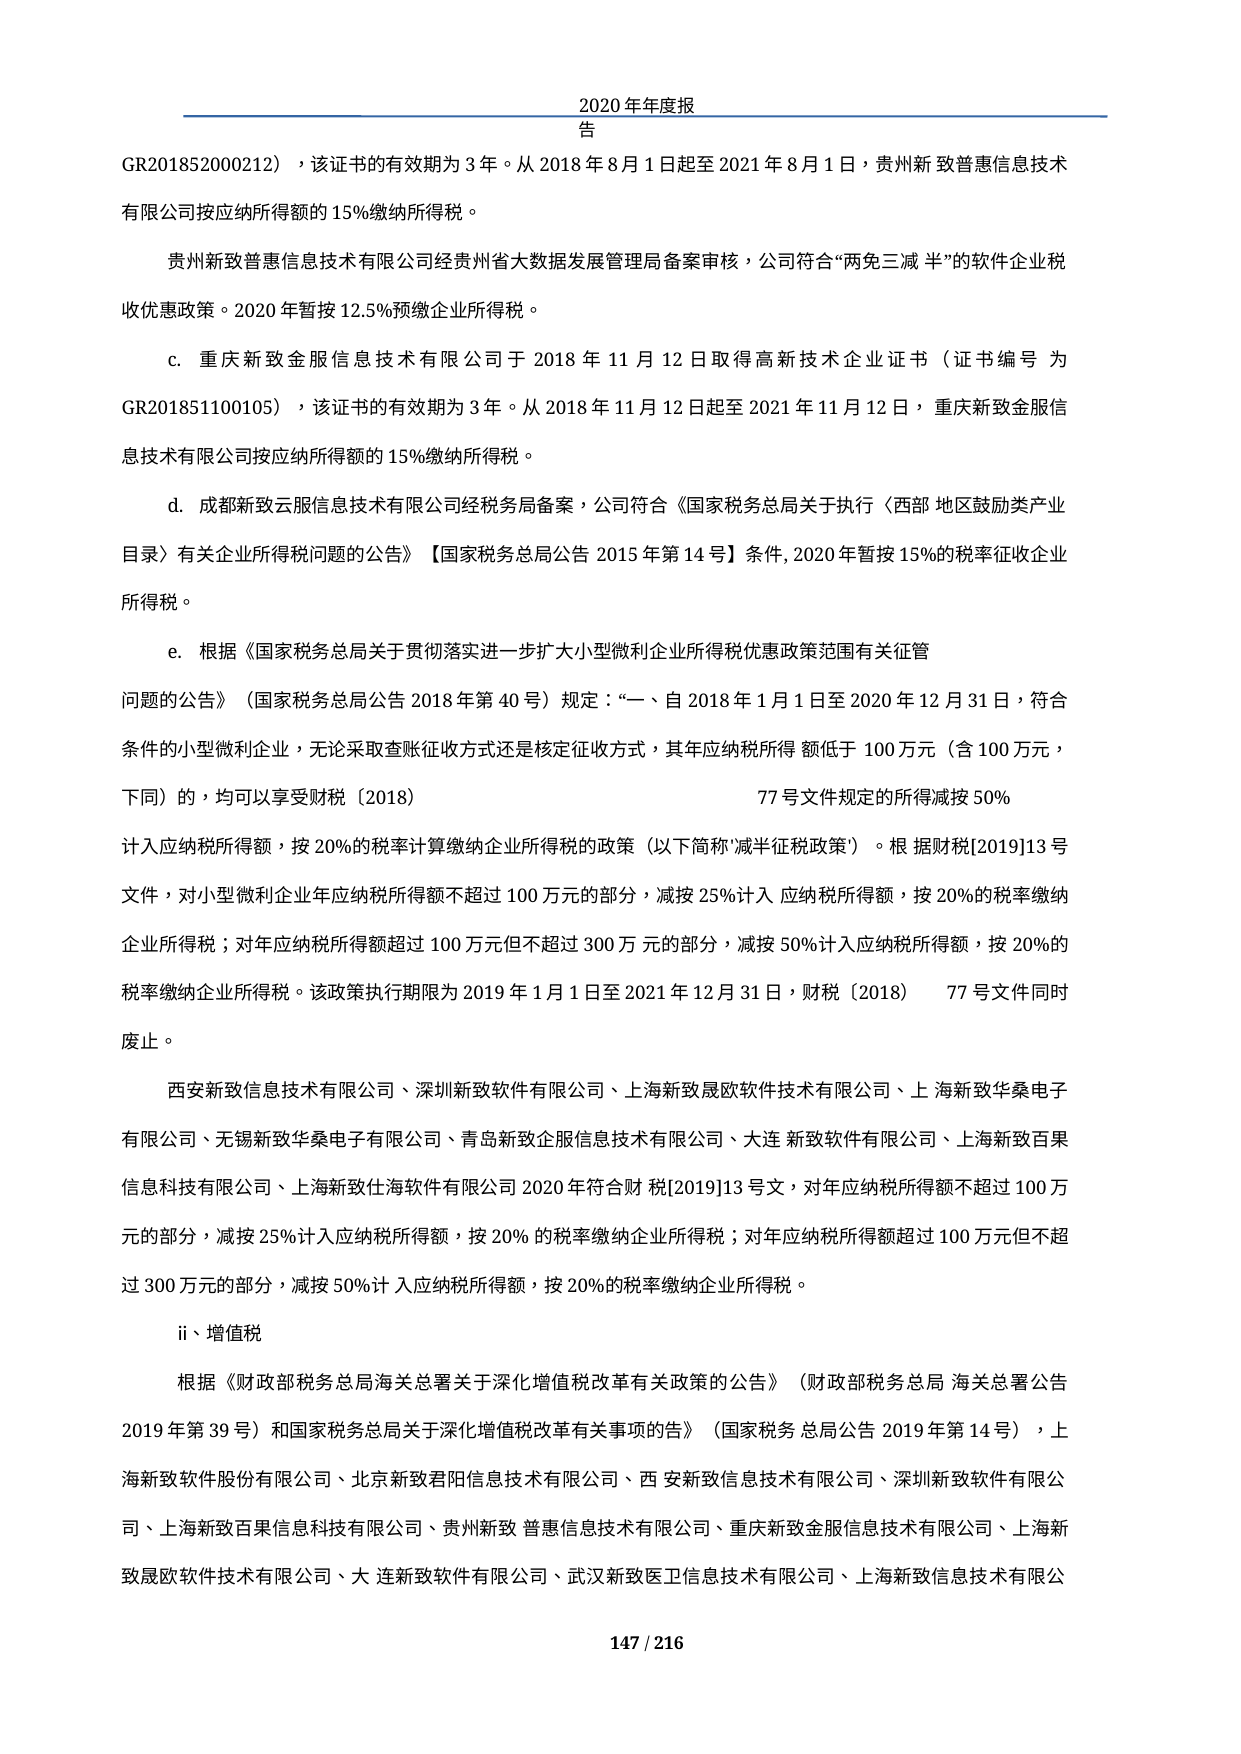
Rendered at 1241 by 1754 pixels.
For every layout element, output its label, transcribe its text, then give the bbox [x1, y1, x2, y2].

text 贵州新致普惠信息技术有限公司经贵州省大数据发展管理局备案审核，公司符合“两免三减 半”的软件企业税收优惠政策。2020年暂按12.5%预缴企业所得税。 [121, 229, 1069, 327]
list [121, 132, 1069, 229]
text 西安新致信息技术有限公司、深圳新致软件有限公司、上海新致晟欧软件技术有限公司、上 海新致华桑电子有限公司、无锡新致华桑电子有限公司、青岛新致企服信息技术有限公司、大连 新致软件有限公司、上海新致百果信息科技有限公司、上海新致仕海软件有限公司2020年符合财 税[2019]13号文，对年应纳税所得额不超过100万元的部分，减按25%计入应纳税所得额，按20% 的税率缴纳企业所得税；对年应纳税所得额超过100万元但不超过300万元的部分，减按50%计 入应纳税所得额，按20%的税率缴纳企业所得税。 [121, 1058, 1069, 1302]
text 问题的公告》（国家税务总局公告2018年第40号）规定：“一、自2018年1月1日至2020年12 月31日，符合条件的小型微利企业，无论采取查账征收方式还是核定征收方式，其年应纳税所得 额低于100万元（含100万元，下同）的，均可以享受财税〔2018） 77号文件规定的所得减按50% [121, 668, 1069, 814]
text ii、增值税 [121, 1302, 1069, 1351]
list 成都新致云服信息技术有限公司经税务局备案，公司符合《国家税务总局关于执行〈西部 地区鼓励类产业目录〉有关企业所得税问题的公告》【国家税务总局公告2015年第14号】条件, 2020年暂按15%的税率征收企业所得税。 [121, 473, 1069, 619]
text 计入应纳税所得额，按20%的税率计算缴纳企业所得税的政策（以下简称'减半征税政策'）。根 据财税[2019]13号文件，对小型微利企业年应纳税所得额不超过100万元的部分，减按25%计入 应纳税所得额，按20%的税率缴纳企业所得税；对年应纳税所得额超过100万元但不超过300万 元的部分，减按50%计入应纳税所得额，按20%的税率缴纳企业所得税。该政策执行期限为2019 年1月1日至2021年12月31日，财税〔2018） 77号文件同时废止。 [121, 814, 1069, 1058]
list 根据《国家税务总局关于贯彻落实进一步扩大小型微利企业所得税优惠政策范围有关征管 [121, 619, 1069, 668]
list 重庆新致金服信息技术有限公司于2018年11月12日取得高新技术企业证书（证书编号 为GR201851100105），该证书的有效期为3年。从2018年11月12日起至2021年11月12日， 重庆新致金服信息技术有限公司按应纳所得额的15%缴纳所得税。 [121, 327, 1069, 473]
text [121, 1351, 1069, 1593]
